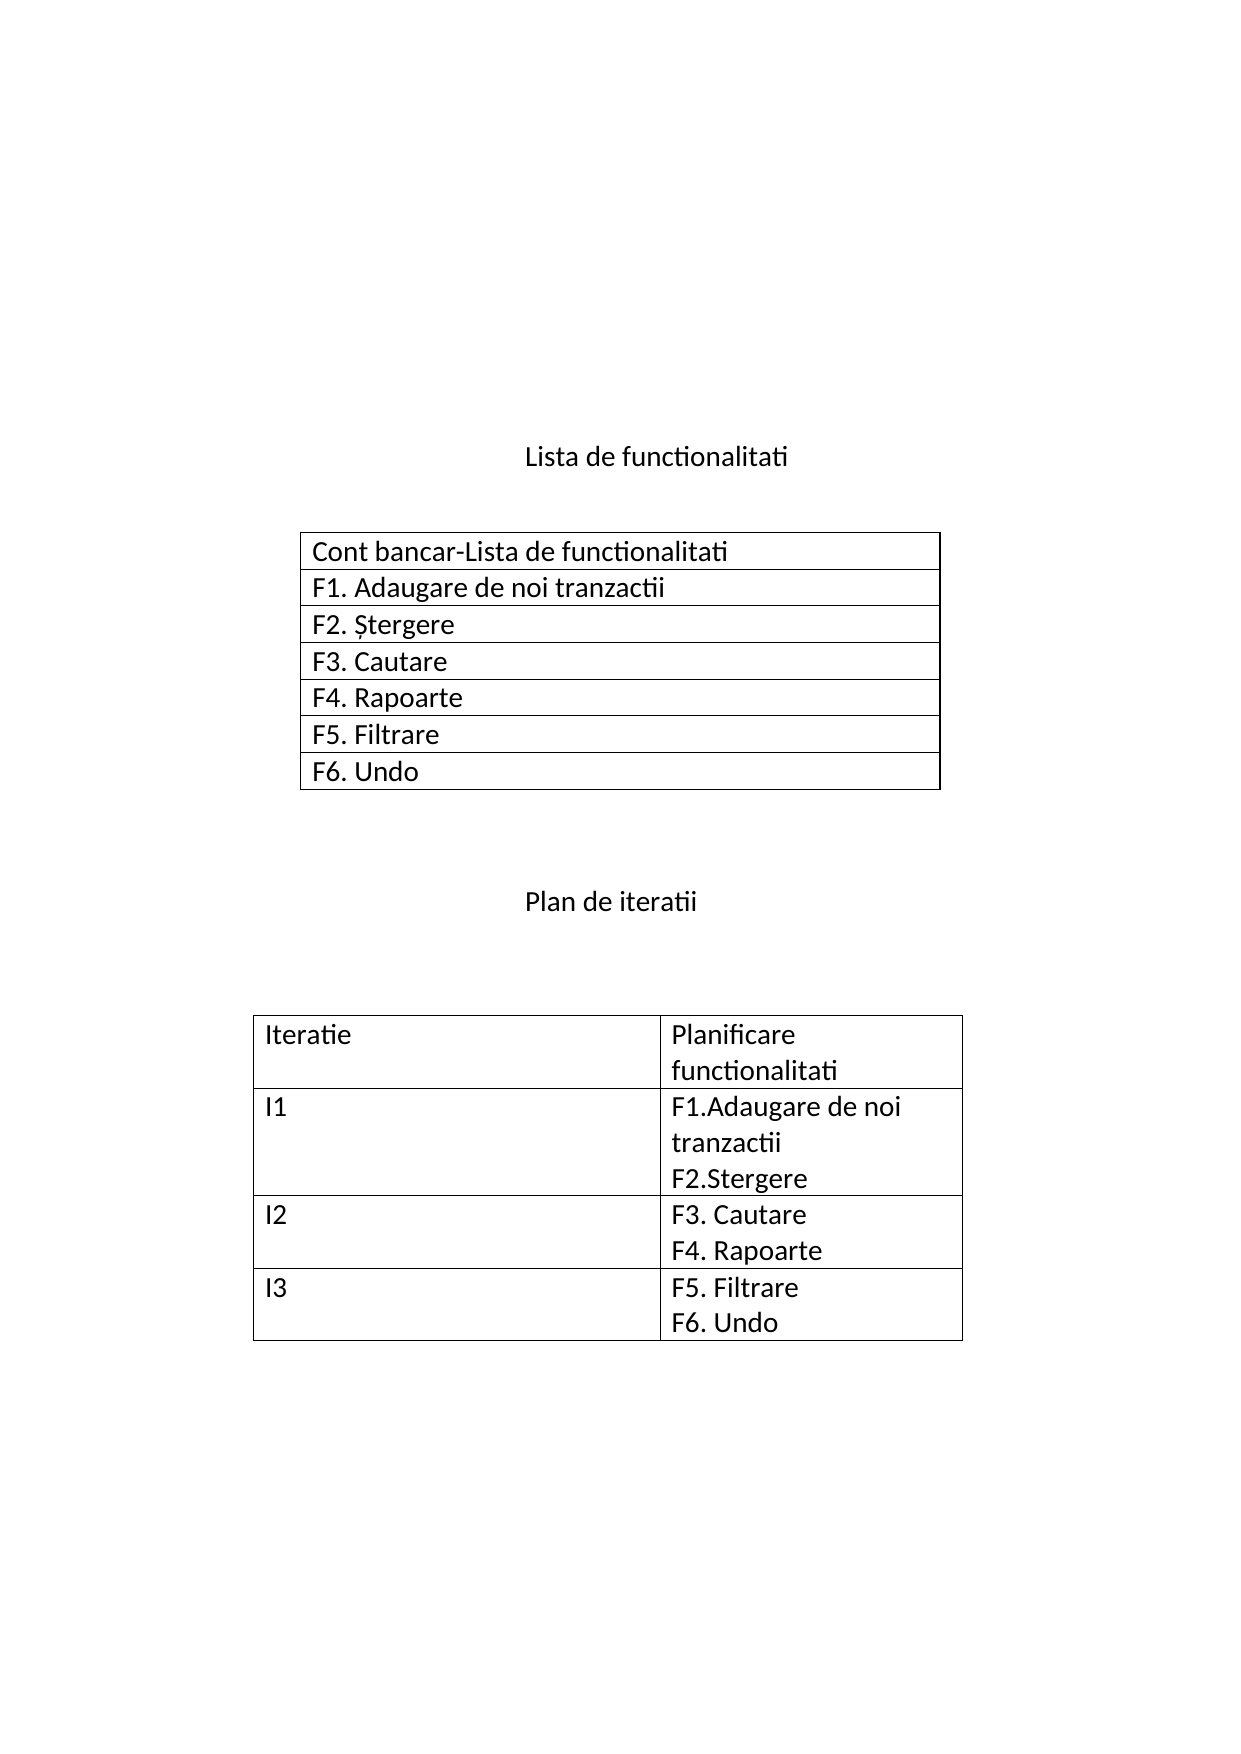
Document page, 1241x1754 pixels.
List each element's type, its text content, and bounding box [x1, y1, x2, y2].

table_cell F5. Filtrare [301, 716, 939, 752]
list Plan de iteratii [450, 883, 1090, 919]
table_cell I3 [254, 1269, 660, 1340]
table_header Iteratie [254, 1016, 660, 1087]
table_cell F6. Undo [301, 753, 939, 788]
table_cell F1. Adaugare de noi tranzactii [301, 570, 939, 605]
table_cell F5. Filtrare F6. Undo [661, 1269, 962, 1340]
table_cell I1 [254, 1089, 660, 1195]
table_cell F3. Cautare F4. Rapoarte [661, 1196, 962, 1268]
table_cell F2. Ștergere [301, 606, 939, 642]
list Lista de functionalitati [450, 438, 1090, 474]
table_cell F4. Rapoarte [301, 680, 939, 715]
table_cell I2 [254, 1196, 660, 1268]
table_header Cont bancar-Lista de functionalitati [301, 533, 939, 568]
table_header Planificare functionalitati [661, 1016, 962, 1087]
table_cell F3. Cautare [301, 643, 939, 678]
table_cell F1.Adaugare de noi tranzactii F2.Stergere [661, 1089, 962, 1195]
